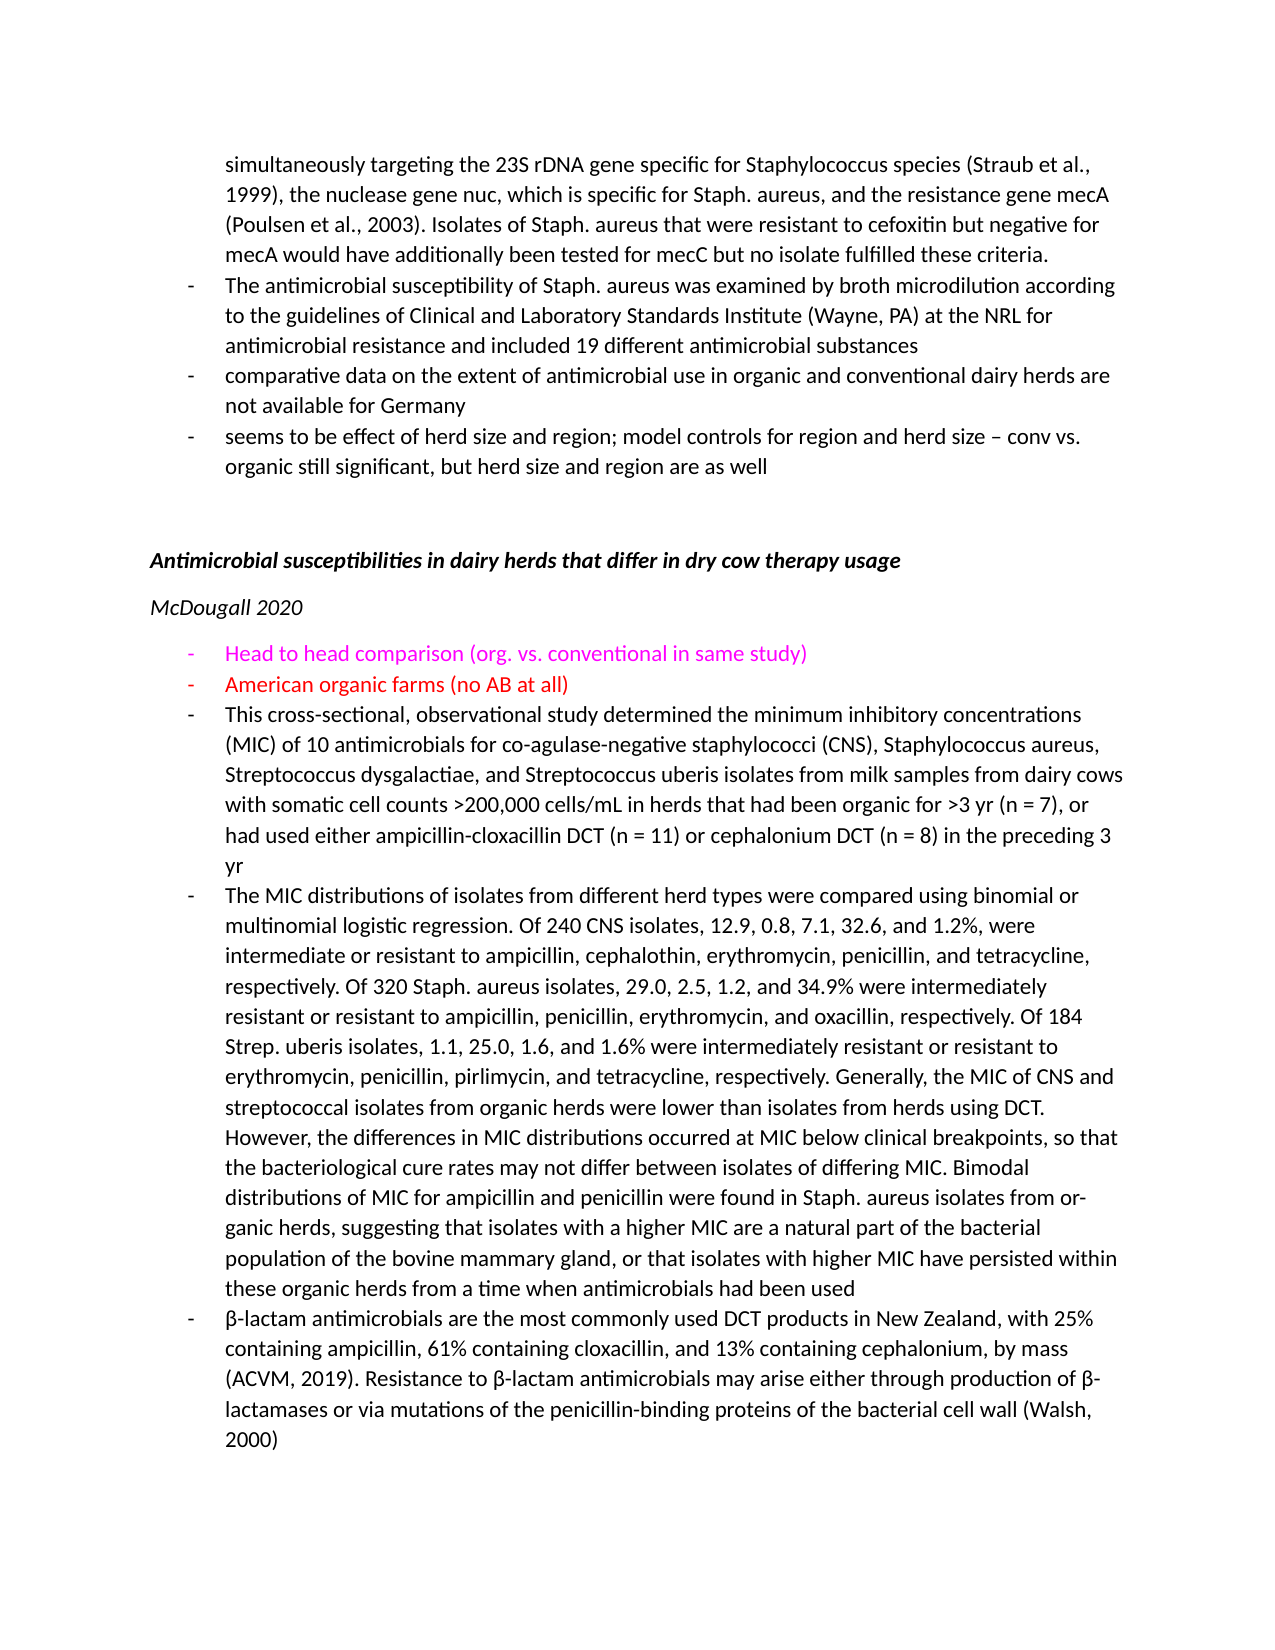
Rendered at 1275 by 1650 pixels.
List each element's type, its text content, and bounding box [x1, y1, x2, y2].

list American organic farms (no AB at all) [187, 670, 1125, 698]
list Head to head comparison (org. vs. conventional in same study) [187, 639, 1125, 668]
text McDougall 2020 [150, 593, 1125, 621]
list This cross-sectional, observational study determined the minimum inhibitory concentrations (MIC) of 10 antimicrobials for co-agulase-negative staphylococci (CNS), Staphylococcus aureus, Streptococcus dysgalactiae, and Streptococcus uberis isolates from milk samples from dairy cows with somatic cell counts >200,000 cells/mL in herds that had been organic for >3 yr (n = 7), or had used either ampicillin-cloxacillin DCT (n = 11) or cephalonium DCT (n = 8) in the preceding 3 yr [187, 700, 1125, 879]
text Antimicrobial susceptibilities in dairy herds that differ in dry cow therapy usage [150, 546, 1125, 574]
list The MIC distributions of isolates from different herd types were compared using binomial or multinomial logistic regression. Of 240 CNS isolates, 12.9, 0.8, 7.1, 32.6, and 1.2%, were intermediate or resistant to ampicillin, cephalothin, erythromycin, penicillin, and tetracycline, respectively. Of 320 Staph. aureus isolates, 29.0, 2.5, 1.2, and 34.9% were intermediately resistant or resistant to ampicillin, penicillin, erythromycin, and oxacillin, respectively. Of 184 Strep. uberis isolates, 1.1, 25.0, 1.6, and 1.6% were intermediately resistant or resistant to erythromycin, penicillin, pirlimycin, and tetracycline, respectively. Generally, the MIC of CNS and streptococcal isolates from organic herds were lower than isolates from herds using DCT. However, the differences in MIC distributions occurred at MIC below clinical breakpoints, so that the bacteriological cure rates may not differ between isolates of differing MIC. Bimodal distributions of MIC for ampicillin and penicillin were found in Staph. aureus isolates from or-ganic herds, suggesting that isolates with a higher MIC are a natural part of the bacterial population of the bovine mammary gland, or that isolates with higher MIC have persisted within these organic herds from a time when antimicrobials had been used [187, 881, 1125, 1302]
list β-lactam antimicrobials are the most commonly used DCT products in New Zealand, with 25% containing ampicillin, 61% containing cloxacillin, and 13% containing cephalonium, by mass (ACVM, 2019). Resistance to β-lactam antimicrobials may arise either through production of β-lactamases or via mutations of the penicillin-binding proteins of the bacterial cell wall (Walsh, 2000) [187, 1304, 1125, 1453]
list The antimicrobial susceptibility of Staph. aureus was examined by broth microdilution according to the guidelines of Clinical and Laboratory Standards Institute (Wayne, PA) at the NRL for antimicrobial resistance and included 19 different antimicrobial substances [187, 271, 1125, 359]
list seems to be effect of herd size and region; model controls for region and herd size – conv vs. organic still significant, but herd size and region are as well [187, 422, 1125, 480]
list comparative data on the extent of antimicrobial use in organic and conventional dairy herds are not available for Germany [187, 361, 1125, 420]
